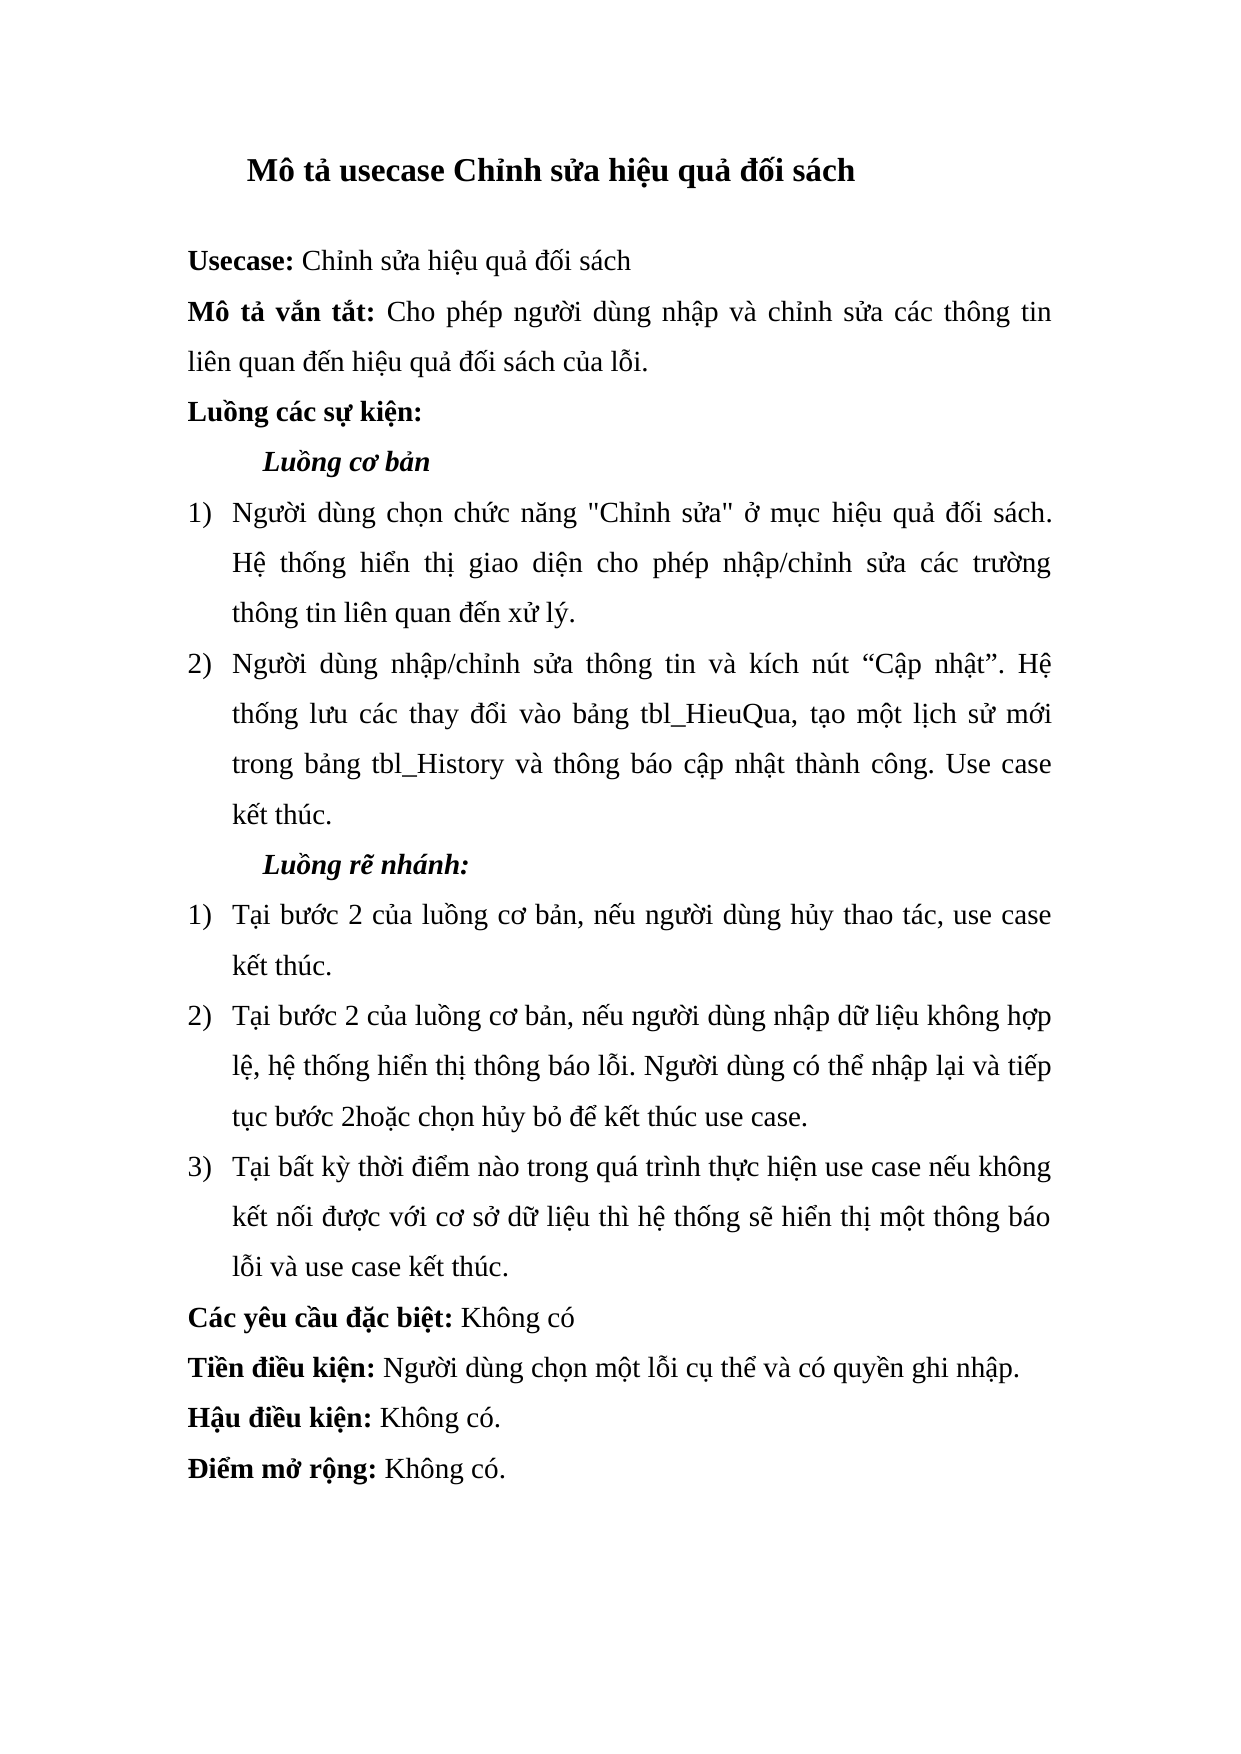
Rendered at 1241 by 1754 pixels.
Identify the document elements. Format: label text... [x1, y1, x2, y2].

list Luồng rẽ nhánh: [187, 847, 1053, 881]
subtitle Mô tả usecase Chỉnh sửa hiệu quả đối sách [187, 150, 1053, 188]
list Hậu điều kiện: Không có. [187, 1401, 1053, 1434]
list Tại bước 2 của luồng cơ bản, nếu người dùng hủy thao tác, use case kết thúc. [187, 897, 1053, 981]
list Tiền điều kiện: Người dùng chọn một lỗi cụ thể và có quyền ghi nhập. [187, 1350, 1053, 1384]
list Người dùng chọn chức năng "Chỉnh sửa" ở mục hiệu quả đối sách. Hệ thống hiển thị giao diện cho phép nhập/chỉnh sửa các trường thông tin liên quan đến xử lý. [187, 495, 1053, 629]
list Tại bước 2 của luồng cơ bản, nếu người dùng nhập dữ liệu không hợp lệ, hệ thống hiển thị thông báo lỗi. Người dùng có thể nhập lại và tiếp tục bước 2hoặc chọn hủy bỏ để kết thúc use case. [187, 998, 1053, 1132]
list Luồng các sự kiện: [187, 394, 1053, 428]
list Luồng cơ bản [187, 444, 1053, 478]
list Mô tả vắn tắt: Cho phép người dùng nhập và chỉnh sửa các thông tin liên quan đến hiệu quả đối sách của lỗi. [187, 294, 1053, 377]
list Tại bất kỳ thời điểm nào trong quá trình thực hiện use case nếu không kết nối được với cơ sở dữ liệu thì hệ thống sẽ hiển thị một thông báo lỗi và use case kết thúc. [187, 1149, 1053, 1283]
list Các yêu cầu đặc biệt: Không có [187, 1300, 1053, 1333]
list Người dùng nhập/chỉnh sửa thông tin và kích nút “Cập nhật”. Hệ thống lưu các thay đổi vào bảng tbl_HieuQua, tạo một lịch sử mới trong bảng tbl_History và thông báo cập nhật thành công. Use case kết thúc. [187, 646, 1053, 830]
list Usecase: Chỉnh sửa hiệu quả đối sách [187, 243, 1053, 277]
list Điểm mở rộng: Không có. [187, 1451, 1053, 1484]
